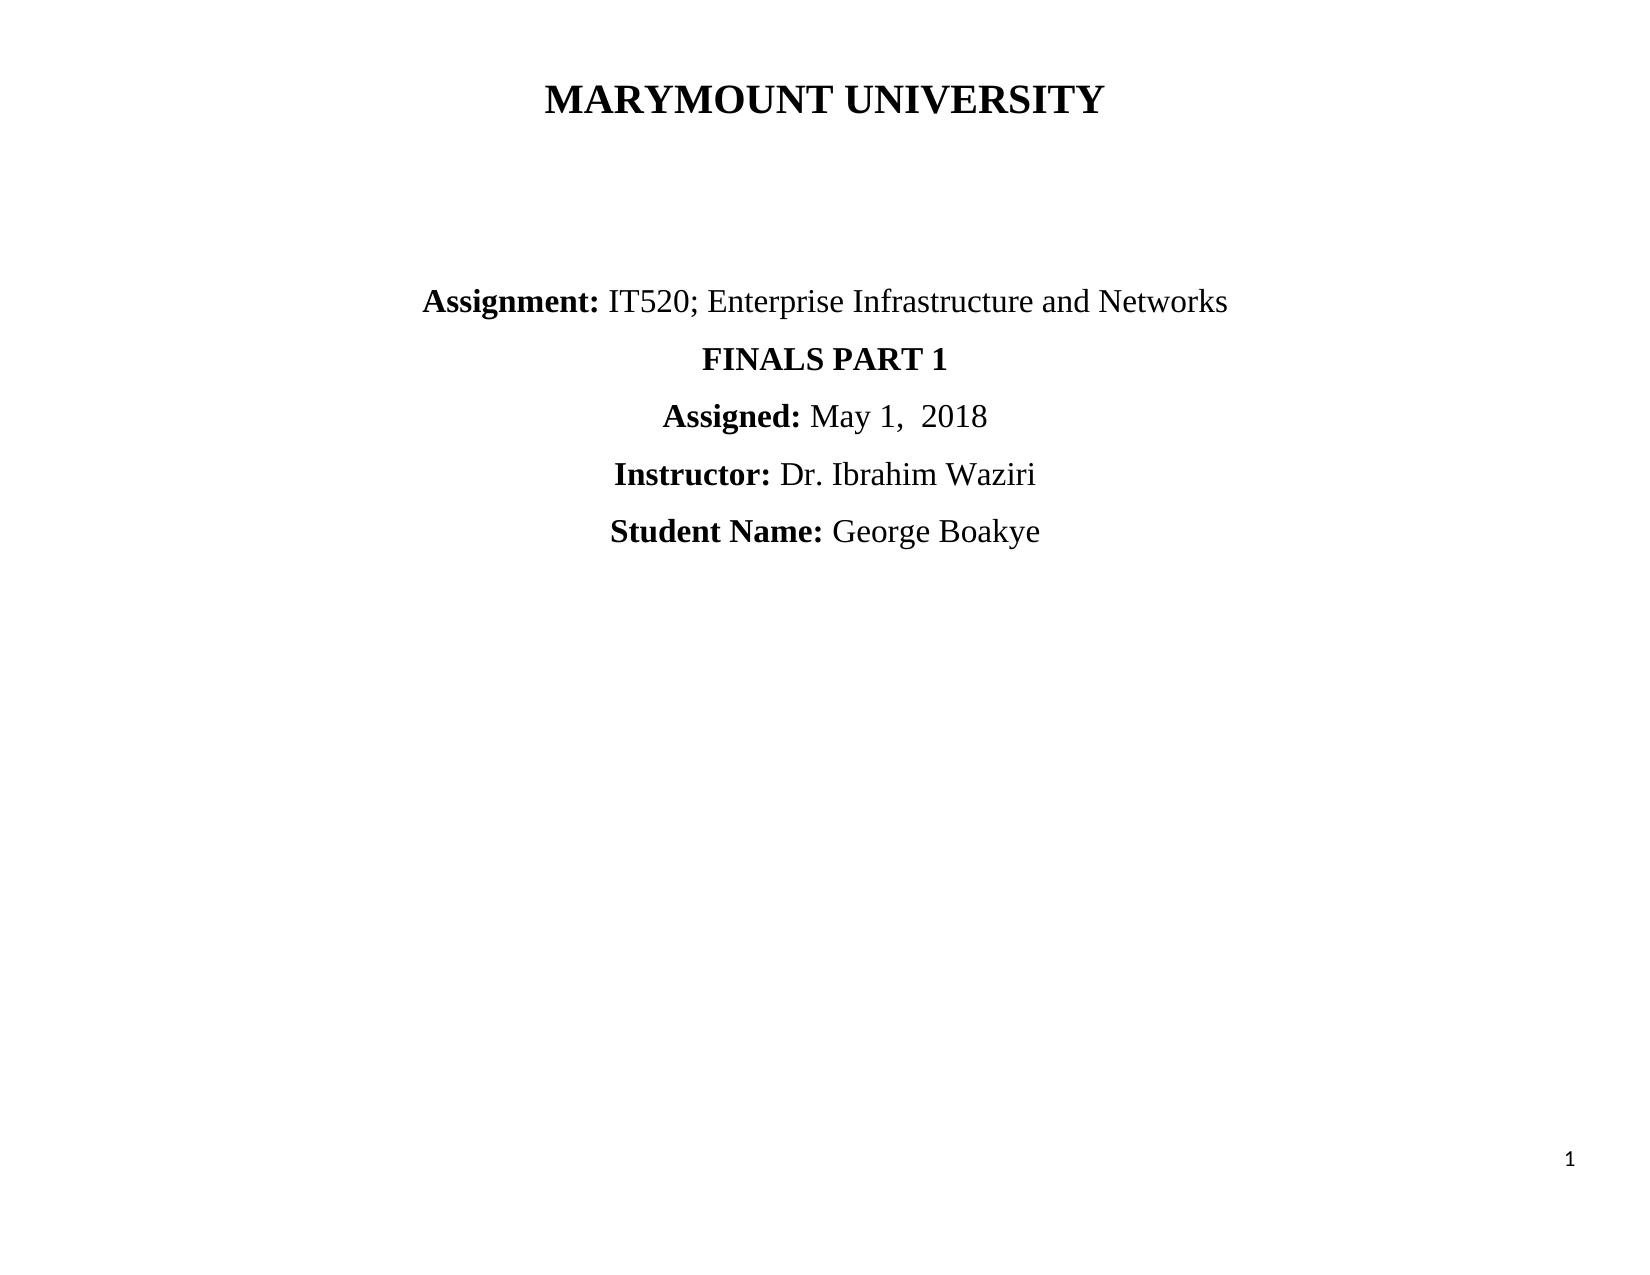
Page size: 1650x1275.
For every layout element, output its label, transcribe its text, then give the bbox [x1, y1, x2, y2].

text Assigned: May 1, 2018 [75, 397, 1575, 435]
text Assignment: IT520; Enterprise Infrastructure and Networks [75, 282, 1575, 320]
text Instructor: Dr. Ibrahim Waziri [75, 454, 1575, 492]
text Student Name: George Boakye [75, 512, 1575, 550]
text MARYMOUNT UNIVERSITY [75, 75, 1575, 123]
text FINALS PART 1 [75, 339, 1575, 377]
